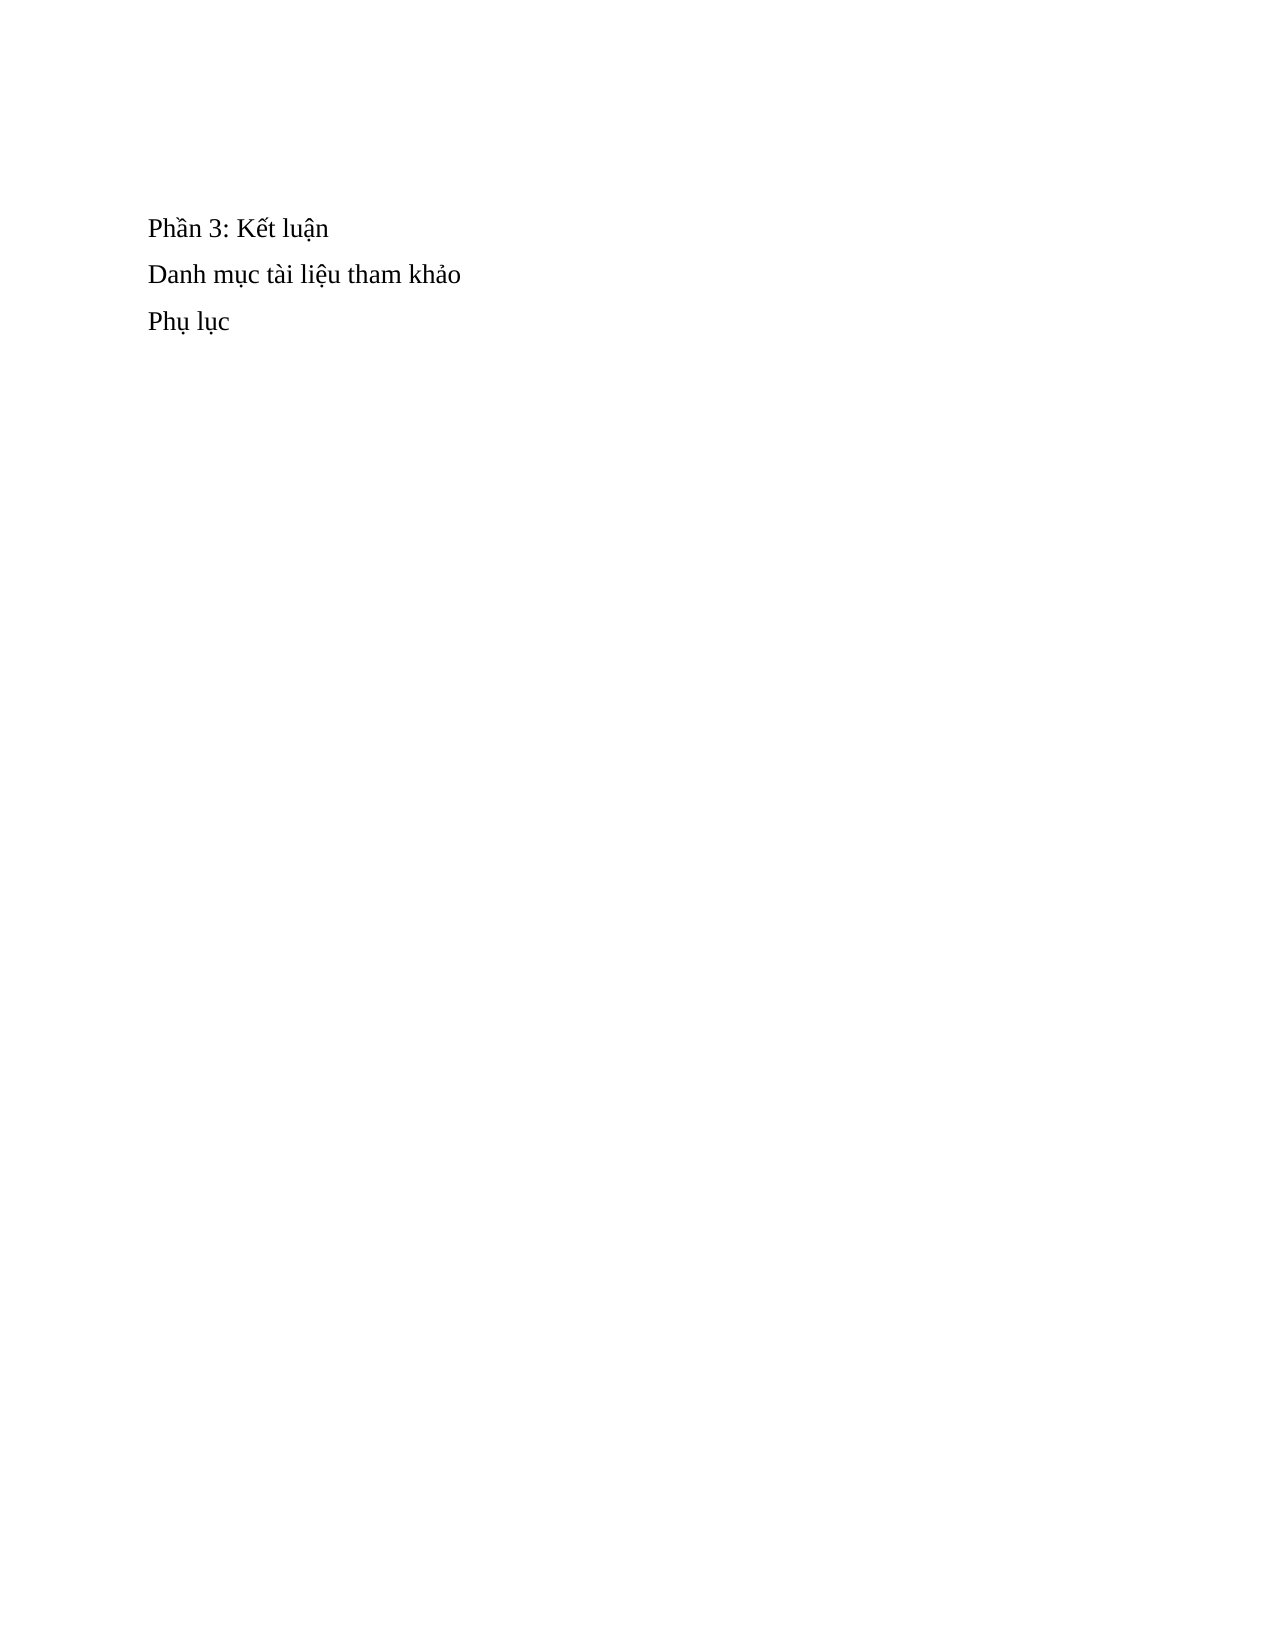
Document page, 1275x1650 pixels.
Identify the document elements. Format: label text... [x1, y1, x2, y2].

subtitle Danh mục tài liệu tham khảo [148, 258, 1157, 289]
subtitle Phần 3: Kết luận [148, 212, 1157, 243]
subtitle Phụ lục [148, 305, 1157, 336]
